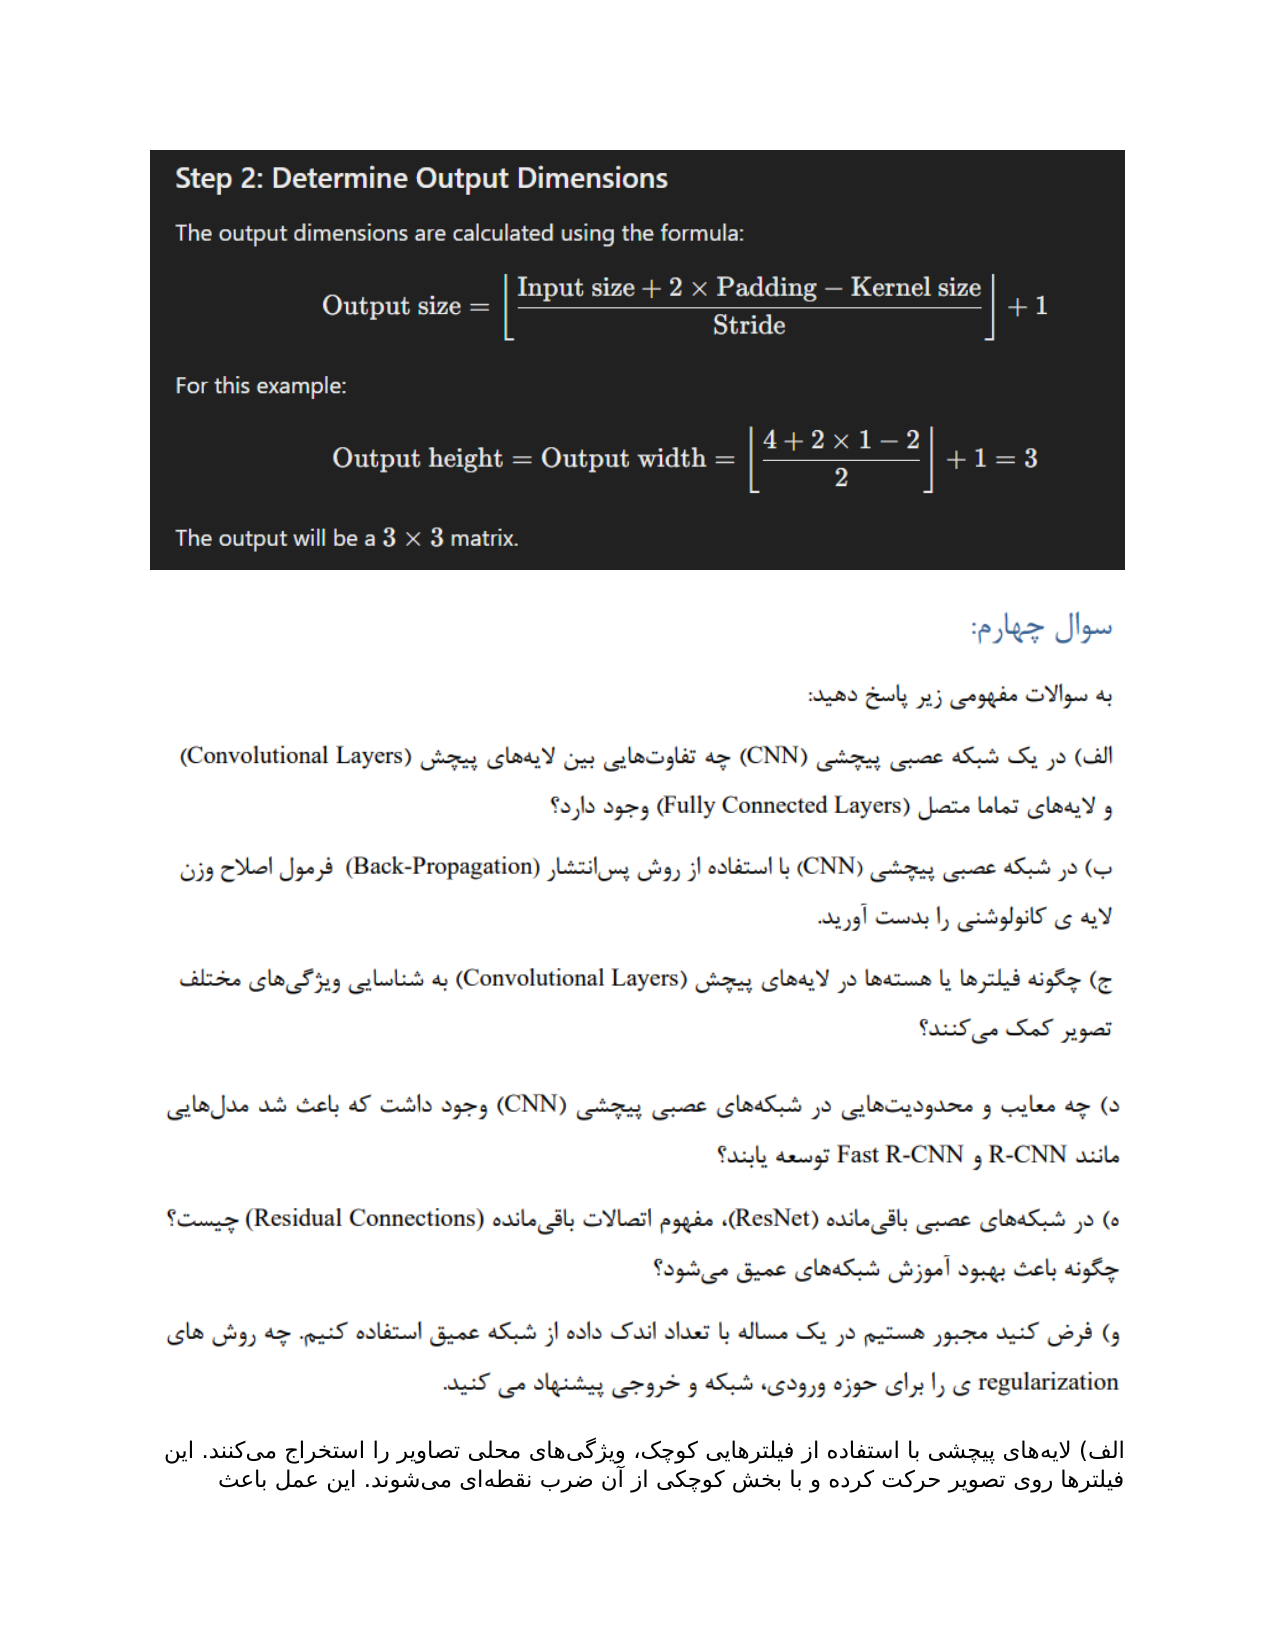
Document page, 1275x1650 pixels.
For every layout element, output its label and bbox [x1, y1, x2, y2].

picture [150, 1075, 1125, 1419]
picture [150, 150, 1125, 570]
text [150, 1437, 1125, 1493]
picture [150, 588, 1125, 1074]
